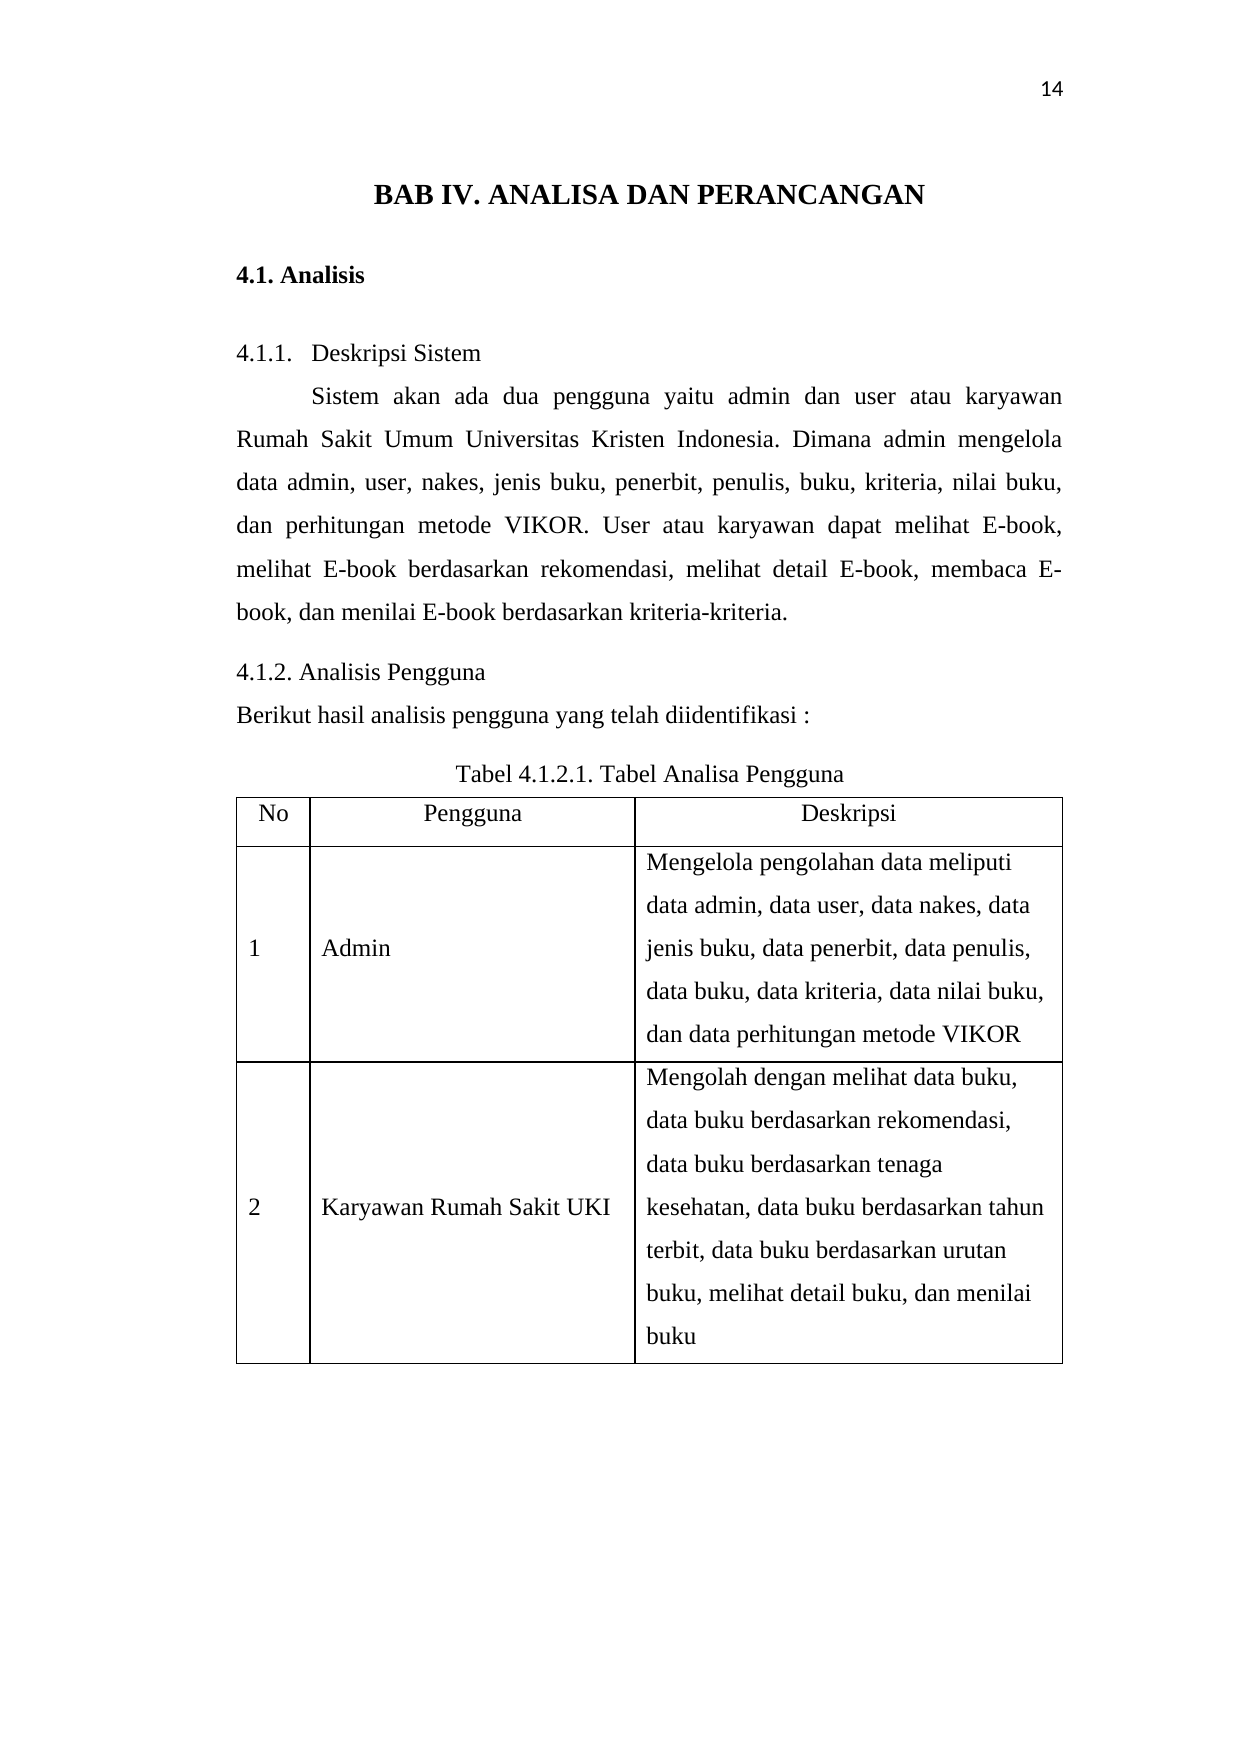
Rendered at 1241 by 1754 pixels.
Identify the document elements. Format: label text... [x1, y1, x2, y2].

table_cell Admin [311, 847, 634, 1061]
table_cell Mengolah dengan melihat data buku, data buku berdasarkan rekomendasi, data buku berdasarkan tenaga kesehatan, data buku berdasarkan tahun terbit, data buku berdasarkan urutan buku, melihat detail buku, dan menilai buku [636, 1063, 1062, 1363]
subtitle BAB IV. ANALISA DAN PERANCANGAN [236, 177, 1063, 211]
table_header Pengguna [311, 798, 634, 846]
table_header Deskripsi [636, 798, 1062, 846]
table_header No [237, 798, 309, 846]
subtitle Tabel 4.1.2.1. Tabel Analisa Pengguna [236, 759, 1063, 788]
text Sistem akan ada dua pengguna yaitu admin dan user atau karyawan Rumah Sakit Umum Universitas Kristen Indonesia. Dimana admin mengelola data admin, user, nakes, jenis buku, penerbit, penulis, buku, kriteria, nilai buku, dan perhitungan metode VIKOR. User atau karyawan dapat melihat E-book, melihat E-book berdasarkan rekomendasi, melihat detail E-book, membaca E-book, dan menilai E-book berdasarkan kriteria-kriteria. [236, 381, 1063, 626]
table_cell Mengelola pengolahan data meliputi data admin, data user, data nakes, data jenis buku, data penerbit, data penulis, data buku, data kriteria, data nilai buku, dan data perhitungan metode VIKOR [636, 847, 1062, 1061]
subtitle 4.1.1. Deskripsi Sistem [236, 338, 1063, 367]
table_cell 2 [237, 1063, 309, 1363]
subtitle 4.1. Analisis [236, 260, 1063, 289]
table_cell Karyawan Rumah Sakit UKI [311, 1063, 634, 1363]
table_cell 1 [237, 847, 309, 1061]
text Berikut hasil analisis pengguna yang telah diidentifikasi : [236, 700, 1063, 728]
subtitle 4.1.2. Analisis Pengguna [236, 657, 1063, 685]
